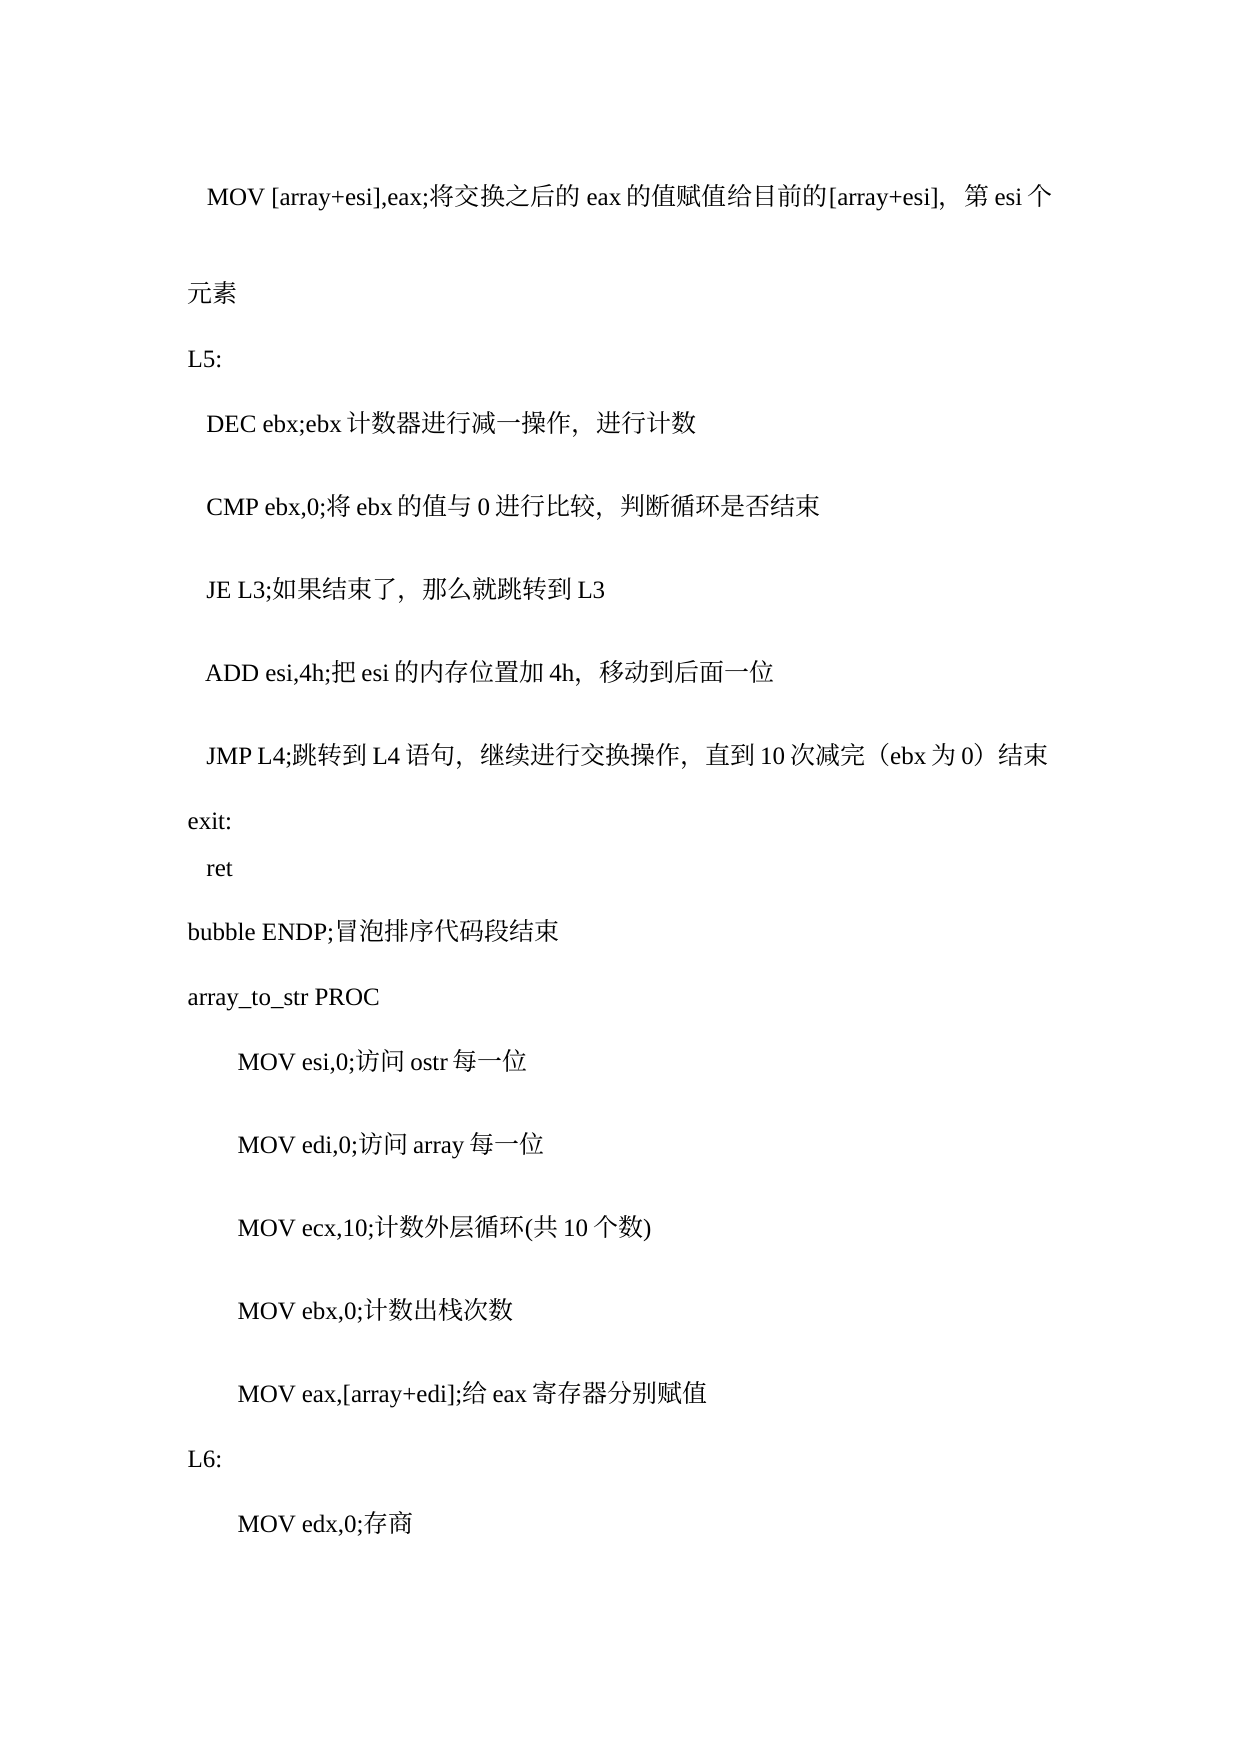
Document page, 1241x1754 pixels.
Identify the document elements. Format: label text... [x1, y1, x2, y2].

text ret [187, 851, 1053, 883]
text MOV ebx,0;计数出栈次数 [187, 1276, 1053, 1341]
text JE L3;如果结束了，那么就跳转到L3 [187, 555, 1053, 620]
text bubble ENDP;冒泡排序代码段结束 [187, 898, 1053, 963]
text L6: [187, 1442, 1053, 1474]
text JMP L4;跳转到L4语句，继续进行交换操作，直到10次减完（ebx为0）结束 [187, 721, 1053, 786]
text MOV ecx,10;计数外层循环(共10个数) [187, 1193, 1053, 1258]
text MOV edx,0;存商 [187, 1489, 1053, 1554]
text exit: [187, 804, 1053, 836]
text L5: [187, 342, 1053, 375]
text MOV eax,[array+edi];给eax寄存器分别赋值 [187, 1359, 1053, 1424]
text CMP ebx,0;将ebx的值与0进行比较，判断循环是否结束 [187, 472, 1053, 537]
text MOV edi,0;访问array每一位 [187, 1110, 1053, 1175]
text DEC ebx;ebx计数器进行减一操作，进行计数 [187, 389, 1053, 454]
text array_to_str PROC [187, 981, 1053, 1013]
text MOV esi,0;访问ostr每一位 [187, 1027, 1053, 1092]
text ADD esi,4h;把esi的内存位置加4h，移动到后面一位 [187, 638, 1053, 703]
text MOV [array+esi],eax;将交换之后的eax的值赋值给目前的[array+esi]，第esi个元素 [187, 162, 1053, 324]
